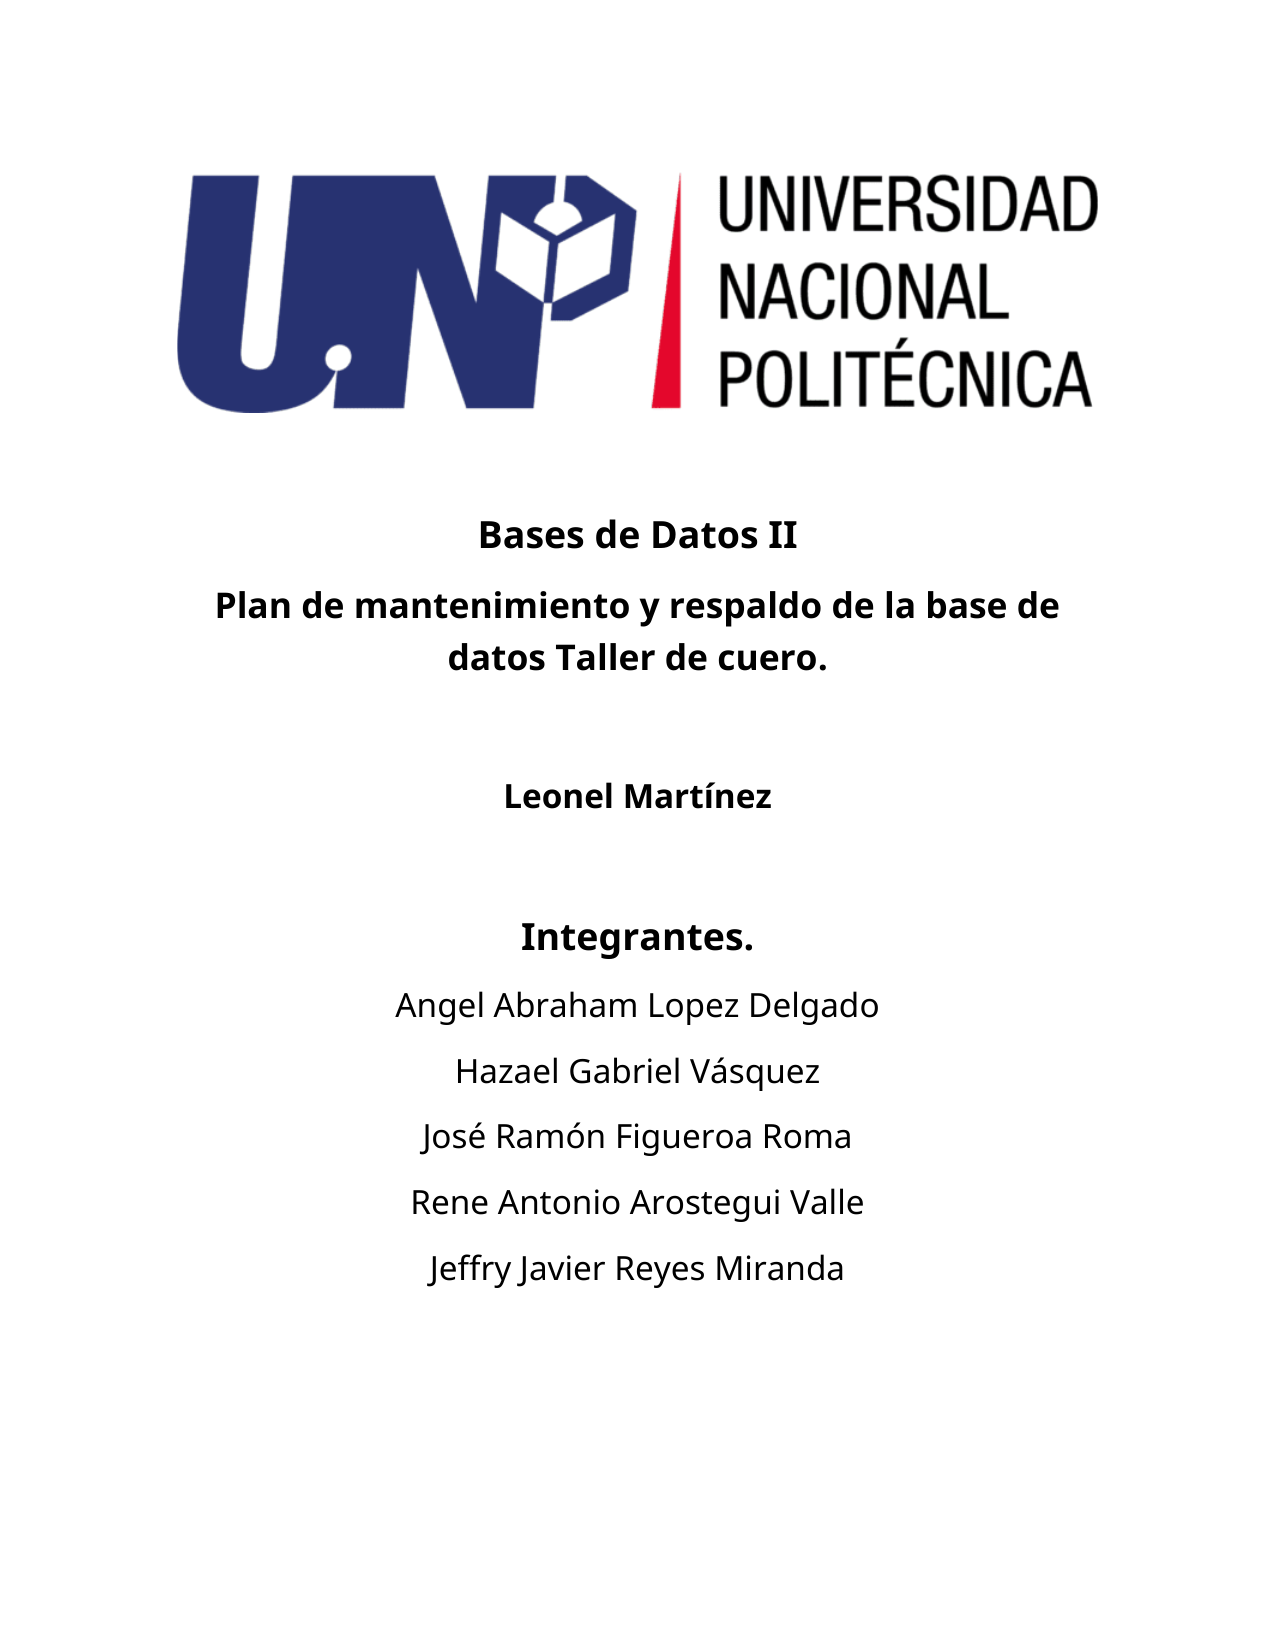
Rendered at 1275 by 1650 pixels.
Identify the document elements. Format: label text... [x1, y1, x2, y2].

text Integrantes. [177, 910, 1098, 961]
text Angel Abraham Lopez Delgado [177, 982, 1098, 1027]
text Hazael Gabriel Vásquez [177, 1048, 1098, 1093]
text Rene Antonio Arostegui Valle [177, 1179, 1098, 1224]
text Plan de mantenimiento y respaldo de la base de datos Taller de cuero. [177, 580, 1098, 681]
text Leonel Martínez [177, 773, 1098, 818]
picture [177, 171, 1098, 413]
text Bases de Datos II [177, 508, 1098, 559]
text José Ramón Figueroa Roma [177, 1113, 1098, 1159]
text Jeffry Javier Reyes Miranda [177, 1244, 1098, 1290]
